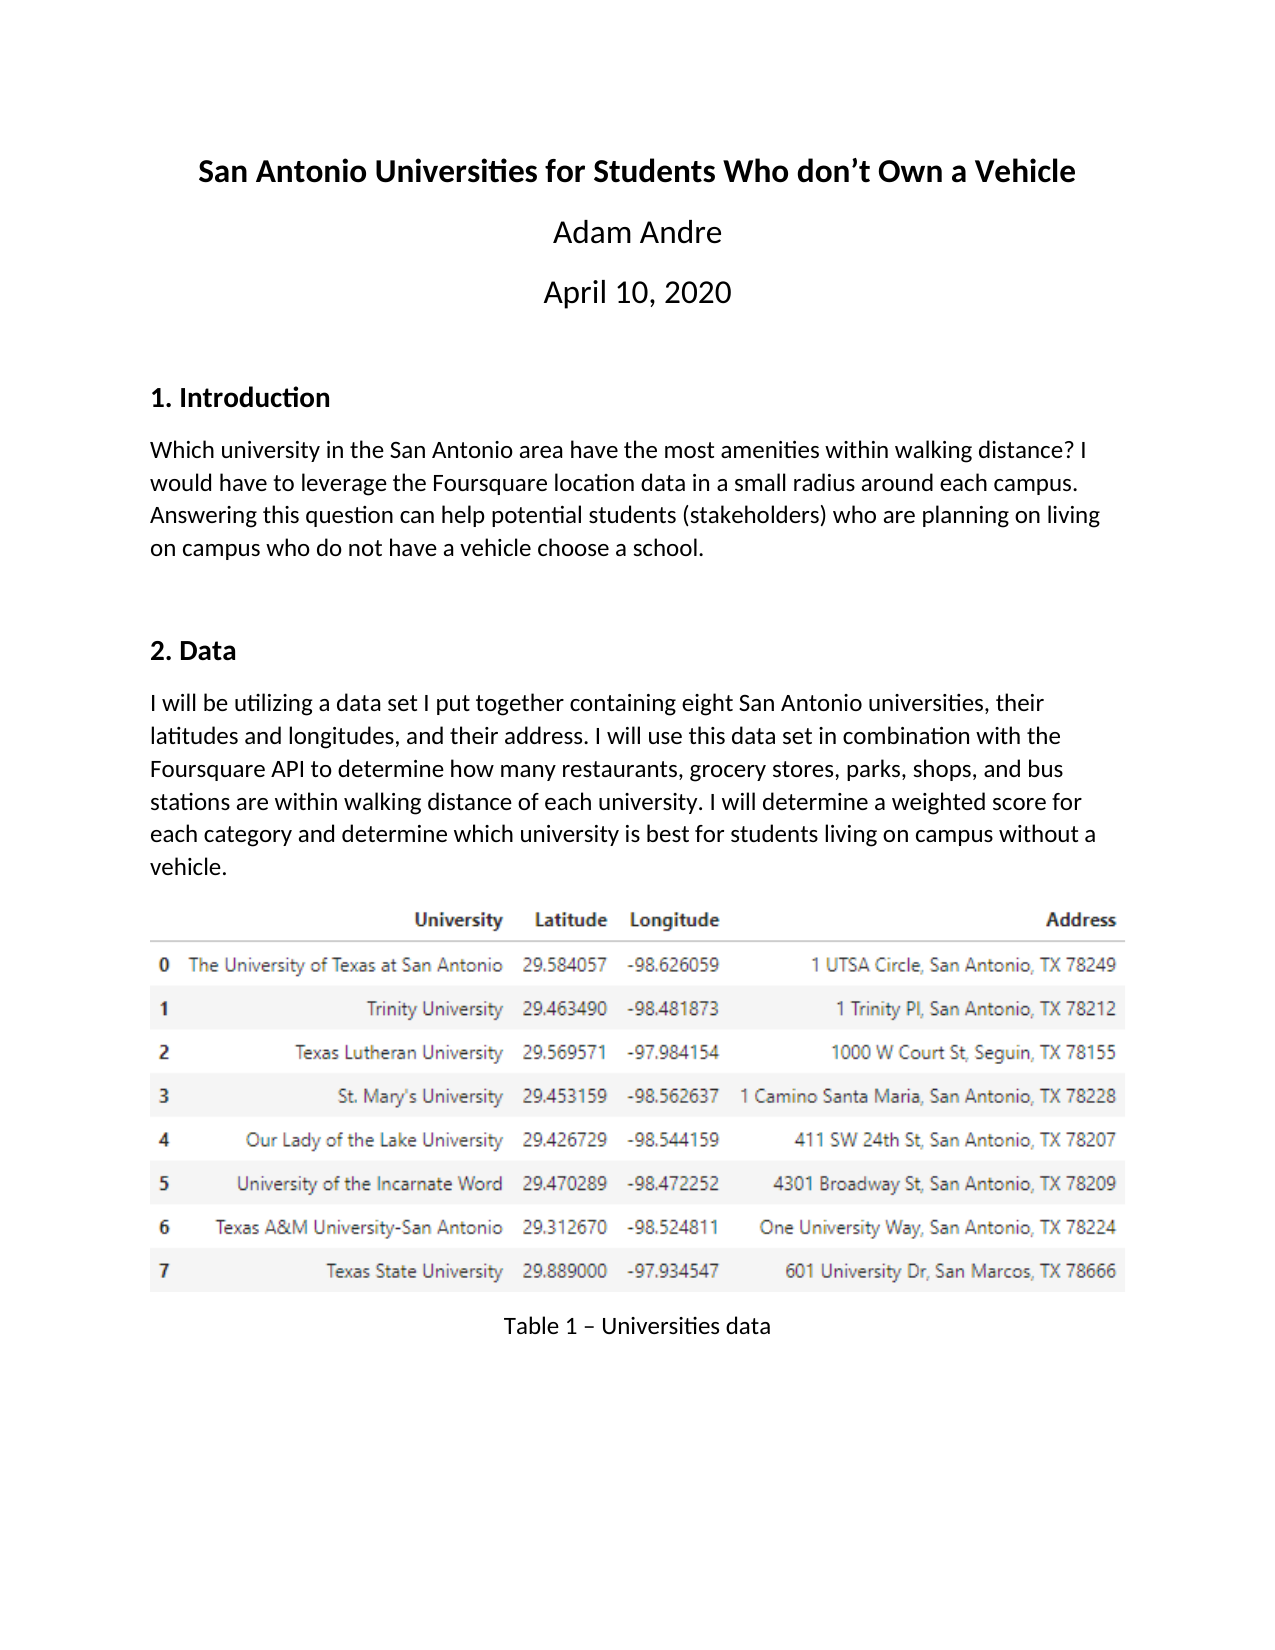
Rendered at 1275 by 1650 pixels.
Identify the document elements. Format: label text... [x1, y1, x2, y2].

text I will be utilizing a data set I put together containing eight San Antonio universities, their latitudes and longitudes, and their address. I will use this data set in combination with the Foursquare API to determine how many restaurants, grocery stores, parks, shops, and bus stations are within walking distance of each university. I will determine a weighted score for each category and determine which university is best for students living on campus without a vehicle. [150, 687, 1125, 882]
list Introduction [150, 379, 1125, 414]
picture [150, 901, 1125, 1292]
text April 10, 2020 [150, 271, 1125, 312]
text Which university in the San Antonio area have the most amenities within walking distance? I would have to leverage the Foursquare location data in a small radius around each campus. Answering this question can help potential students (stakeholders) who are planning on living on campus who do not have a vehicle choose a school. [150, 434, 1125, 563]
text Adam Andre [150, 211, 1125, 251]
text Table 1 – Universities data [150, 1310, 1125, 1341]
list Data [150, 632, 1125, 667]
text San Antonio Universities for Students Who don’t Own a Vehicle [150, 150, 1125, 191]
